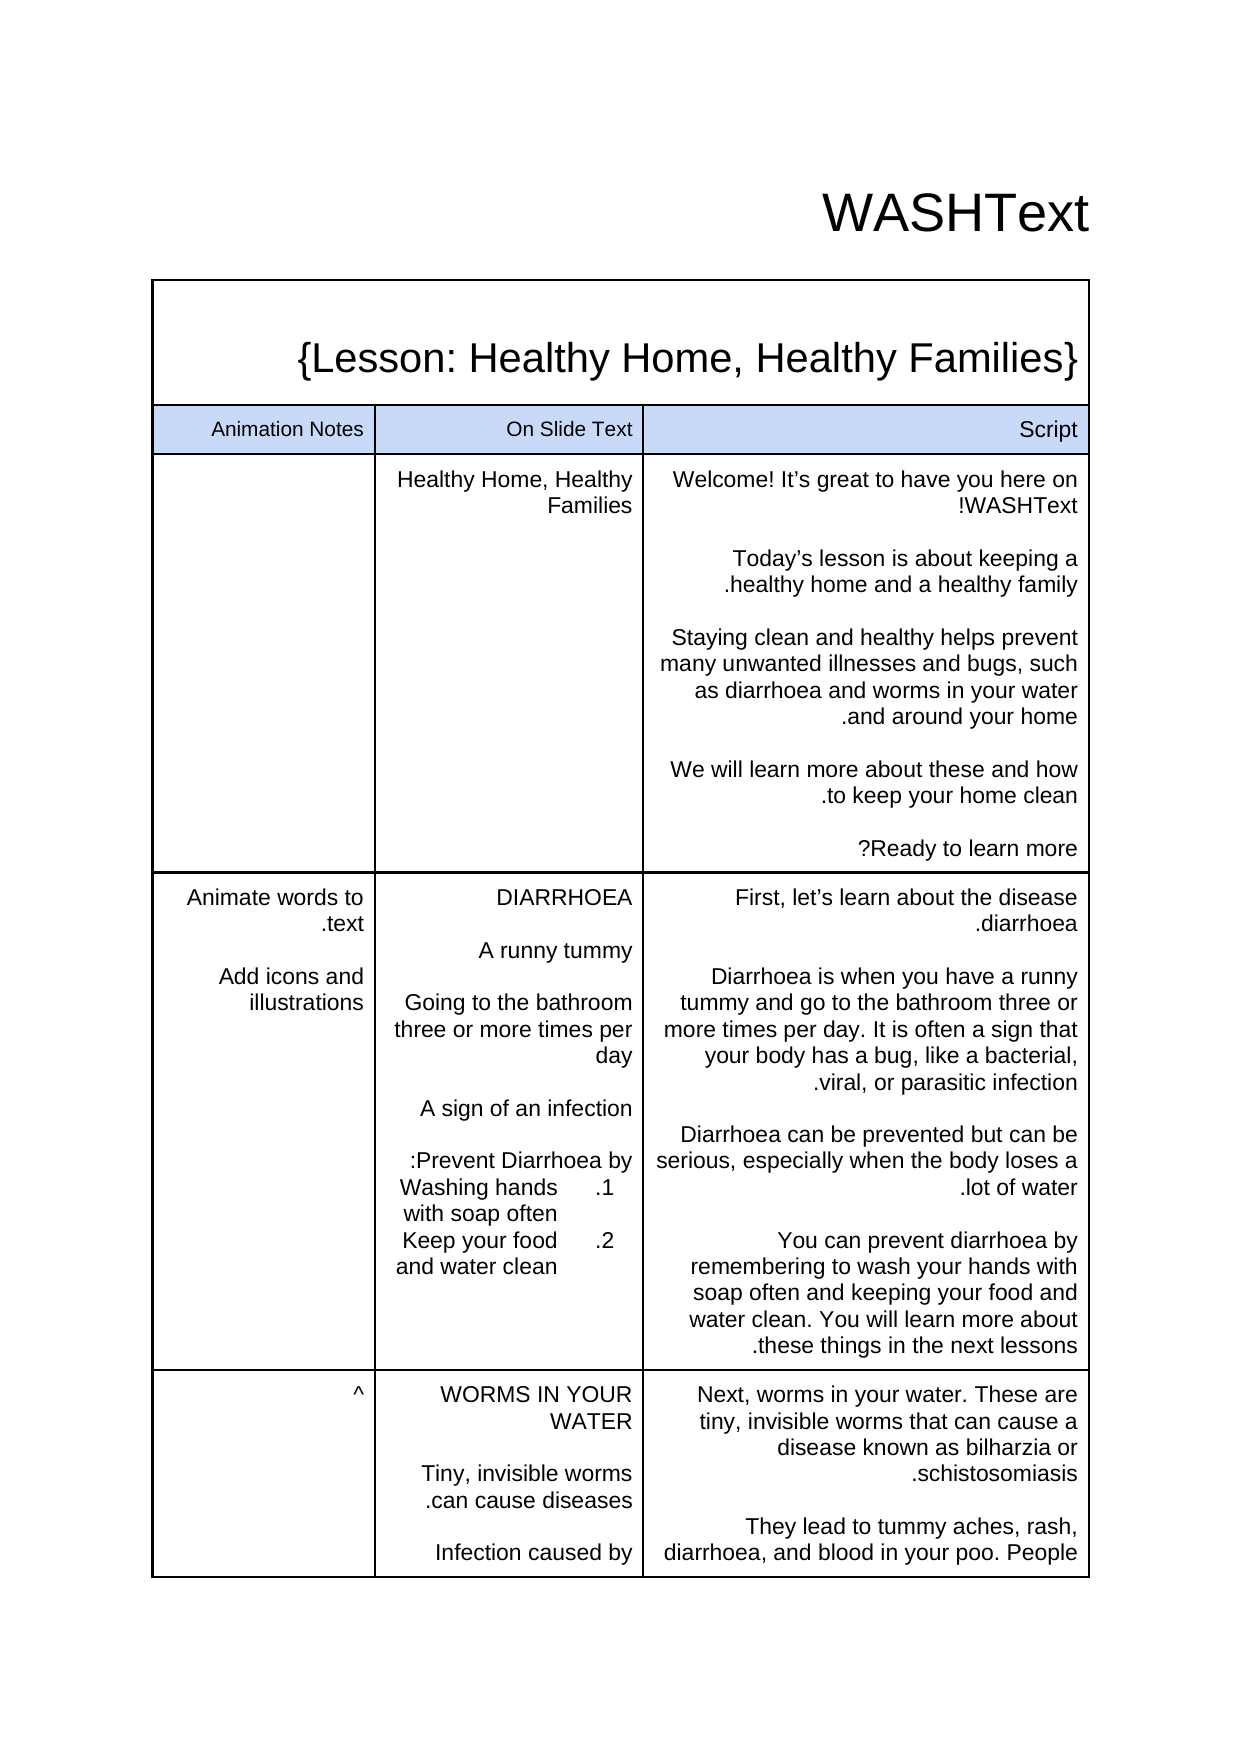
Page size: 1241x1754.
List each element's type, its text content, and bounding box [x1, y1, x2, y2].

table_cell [644, 1371, 1088, 1576]
table_cell DIARRHOEA A runny tummy Going to the bathroom three or more times per day A sign of an infection Prevent Diarrhoea by: Washing hands with soap often Keep your food and water clean [376, 874, 642, 1369]
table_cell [376, 1371, 642, 1576]
table_cell Healthy Home, Healthy Families [376, 455, 642, 871]
table_cell Animate words to text. Add icons and illustrations [154, 874, 374, 1369]
table_header {Lesson: Healthy Home, Healthy Families} [154, 281, 1088, 404]
table_cell First, let’s learn about the disease diarrhoea. Diarrhoea is when you have a runny tummy and go to the bathroom three or more times per day. It is often a sign that your body has a bug, like a bacterial, viral, or parasitic infection. Diarrhoea can be prevented but can be serious, especially when the body loses a lot of water. You can prevent diarrhoea by remembering to wash your hands with soap often and keeping your food and water clean. You will learn more about these things in the next lessons. [644, 874, 1088, 1369]
table_cell ^ [154, 1371, 374, 1576]
table_cell Script [644, 406, 1088, 453]
table_cell Animation Notes [154, 406, 374, 453]
table_cell Welcome! It’s great to have you here on WASHText! Today’s lesson is about keeping a healthy home and a healthy family. Staying clean and healthy helps prevent many unwanted illnesses and bugs, such as diarrhoea and worms in your water and around your home. We will learn more about these and how to keep your home clean. Ready to learn more? [644, 455, 1088, 871]
table_cell [154, 455, 374, 871]
title WASHText [150, 180, 1090, 242]
table_cell On Slide Text [376, 406, 642, 453]
